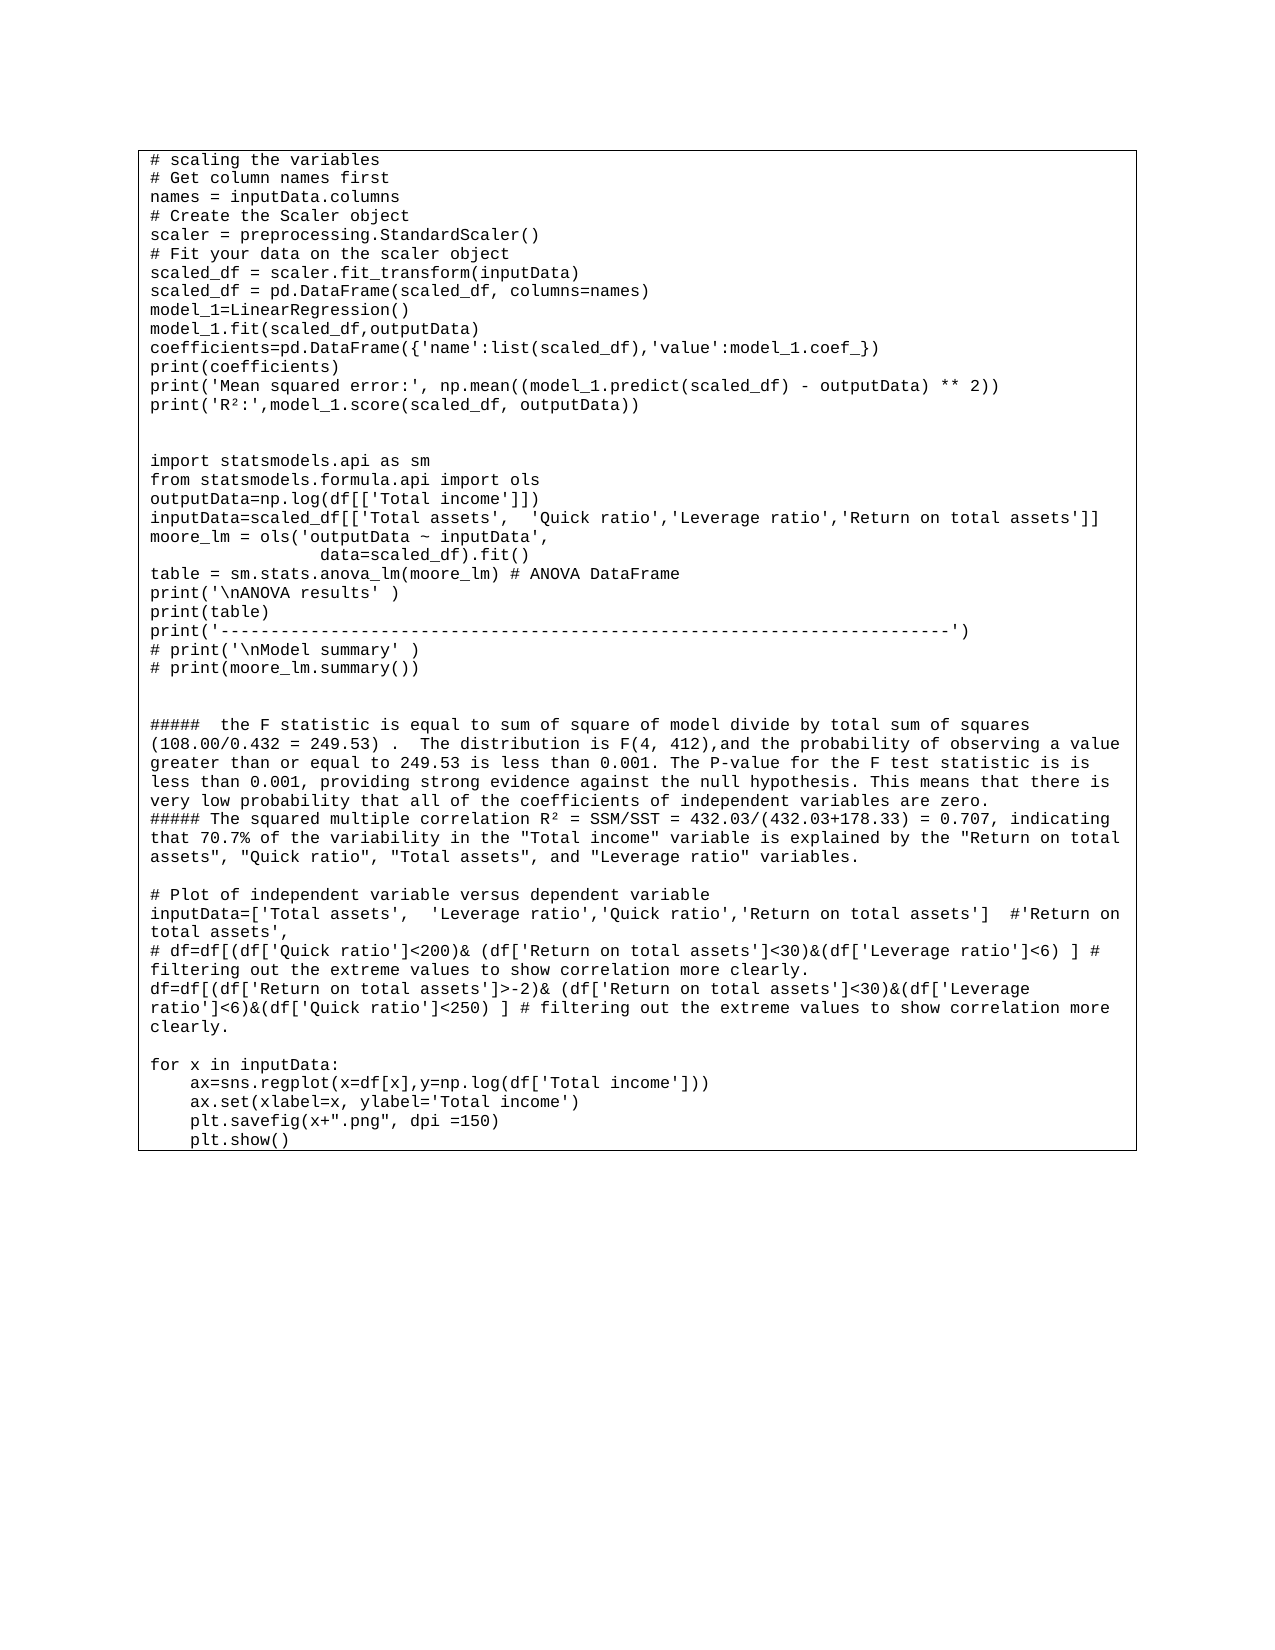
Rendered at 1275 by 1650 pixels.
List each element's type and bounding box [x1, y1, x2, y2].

table_header [139, 151, 1136, 1150]
